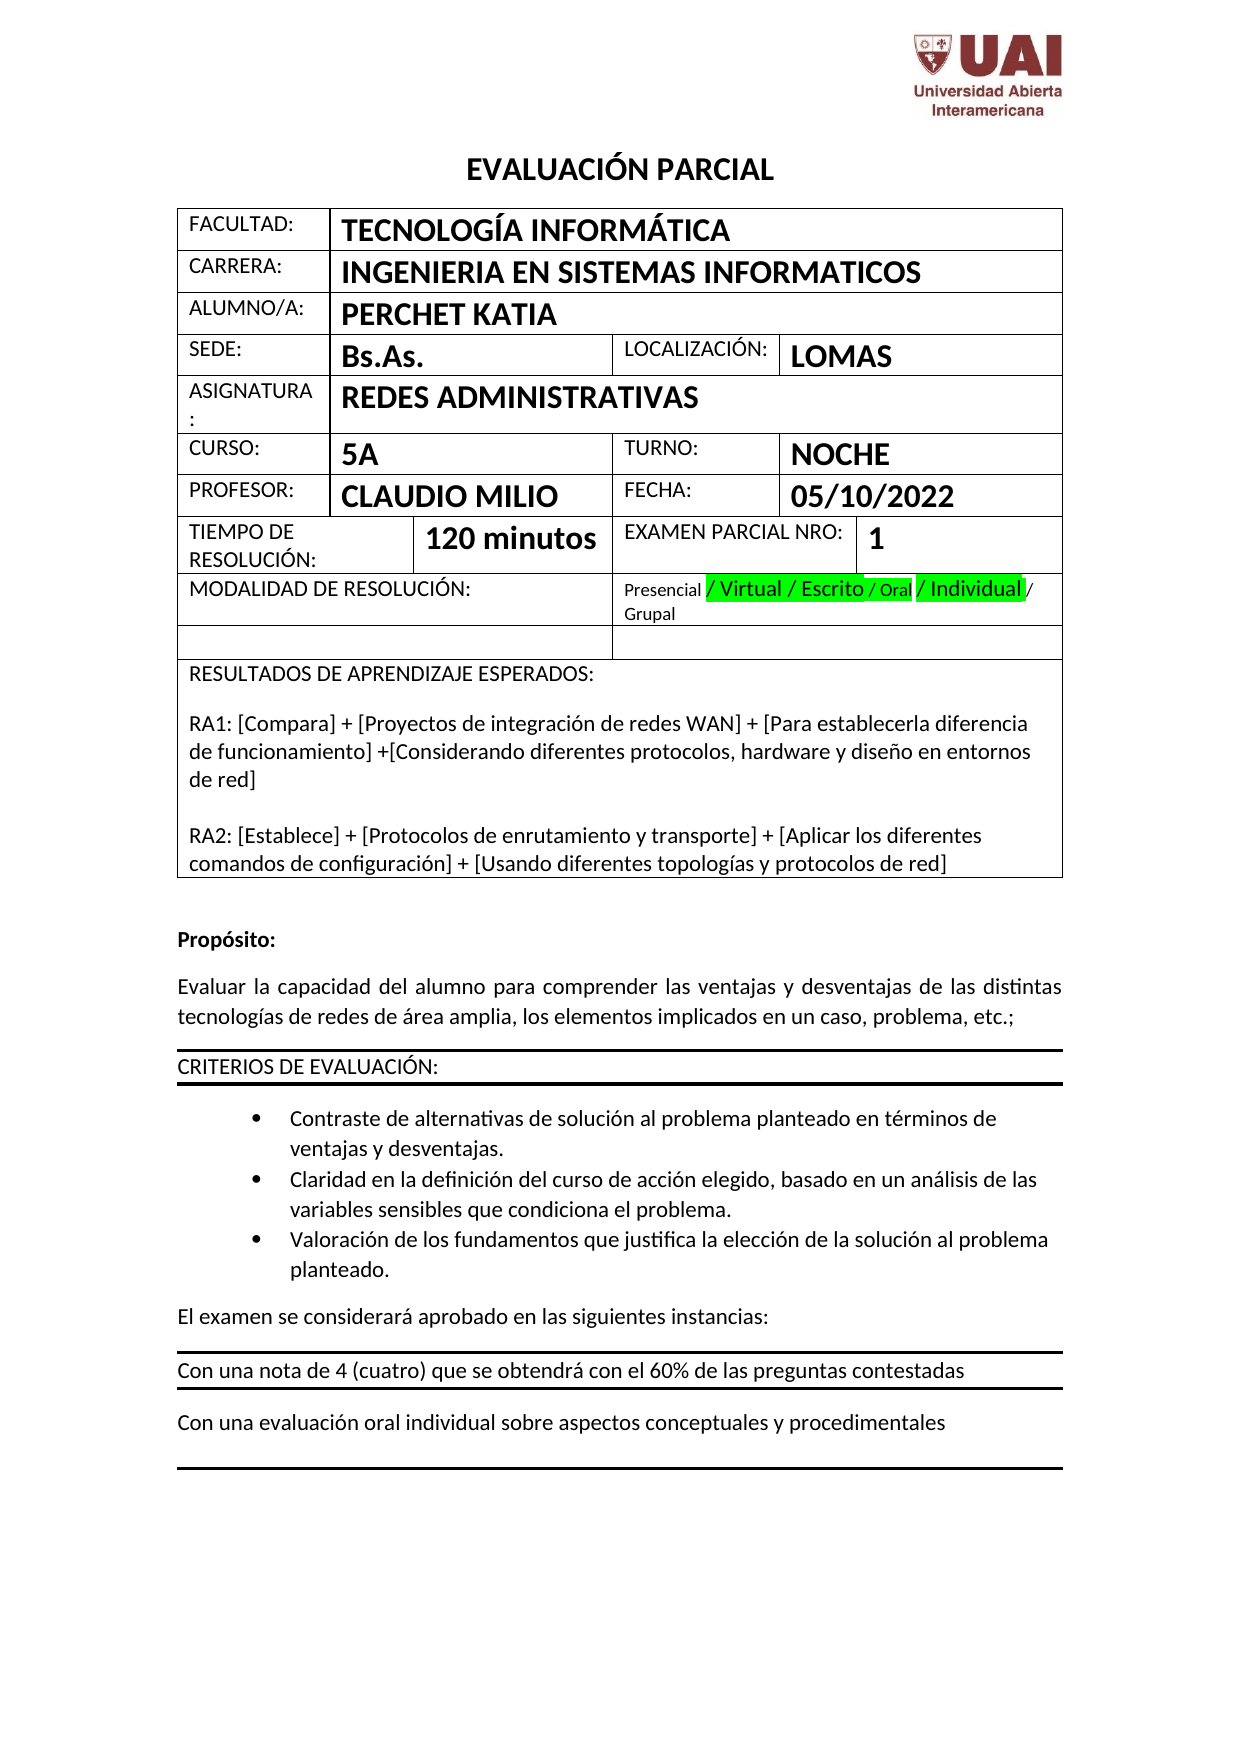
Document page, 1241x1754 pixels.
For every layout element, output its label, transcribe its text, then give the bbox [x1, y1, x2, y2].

text EVALUACIÓN PARCIAL [177, 148, 1063, 188]
table_cell TURNO: [613, 434, 779, 474]
table_cell SEDE: [178, 335, 329, 375]
table_cell LOCALIZACIÓN: [613, 335, 779, 375]
table_cell CLAUDIO MILIO [331, 475, 612, 516]
table_cell CURSO: [178, 434, 329, 474]
table_cell ASIGNATURA: [178, 376, 329, 432]
table_cell CARRERA: [178, 251, 329, 292]
table_cell RESULTADOS DE APRENDIZAJE ESPERADOS: RA1: [Compara] + [Proyectos de integración de redes WAN] + [Para establecerla diferencia de funcionamiento] +[Considerando diferentes protocolos, hardware y diseño en entornos de red] RA2: [Establece] + [Protocolos de enrutamiento y transporte] + [Aplicar los diferentes comandos de configuración] + [Usando diferentes topologías y protocolos de red] [178, 660, 1062, 877]
table_cell FECHA: [613, 475, 779, 516]
table_cell Presencial / Virtual / Escrito / Oral / Individual / Grupal [613, 574, 1062, 625]
text El examen se considerará aprobado en las siguientes instancias: [177, 1302, 1063, 1332]
table_cell 5A [331, 434, 612, 474]
table_cell PERCHET KATIA [331, 293, 1062, 333]
table_header TECNOLOGÍA INFORMÁTICA [331, 209, 1062, 250]
text Evaluar la capacidad del alumno para comprender las ventajas y desventajas de las distintas tecnologías de redes de área amplia, los elementos implicados en un caso, problema, etc.; [177, 972, 1063, 1030]
table_cell MODALIDAD DE RESOLUCIÓN: [178, 574, 612, 625]
text Propósito: [177, 925, 1063, 953]
table_cell NOCHE [780, 434, 1062, 474]
table_cell 1 [857, 517, 1062, 573]
table_cell Bs.As. [331, 335, 612, 375]
list Claridad en la definición del curso de acción elegido, basado en un análisis de las variables sensibles que condiciona el problema. [252, 1165, 1063, 1223]
table_cell [178, 626, 612, 658]
table_cell TIEMPO DE RESOLUCIÓN: [178, 517, 413, 573]
table_cell LOMAS [780, 335, 1062, 375]
table_cell EXAMEN PARCIAL NRO: [613, 517, 856, 573]
table_cell INGENIERIA EN SISTEMAS INFORMATICOS [331, 251, 1062, 292]
text Con una evaluación oral individual sobre aspectos conceptuales y procedimentales [177, 1408, 1063, 1437]
list Contraste de alternativas de solución al problema planteado en términos de ventajas y desventajas. [252, 1104, 1063, 1163]
table_cell [613, 626, 1062, 658]
list Valoración de los fundamentos que justifica la elección de la solución al problema planteado. [252, 1225, 1063, 1283]
table_cell PROFESOR: [178, 475, 329, 516]
table_cell 05/10/2022 [780, 475, 1062, 516]
table_cell ALUMNO/A: [178, 293, 329, 333]
text Con una nota de 4 (cuatro) que se obtendrá con el 60% de las preguntas contestadas [177, 1354, 1063, 1387]
text CRITERIOS DE EVALUACIÓN: [177, 1052, 1063, 1082]
table_cell 120 minutos [414, 517, 612, 573]
table_header FACULTAD: [178, 209, 329, 250]
table_cell REDES ADMINISTRATIVAS [331, 376, 1062, 432]
picture [911, 30, 1063, 119]
